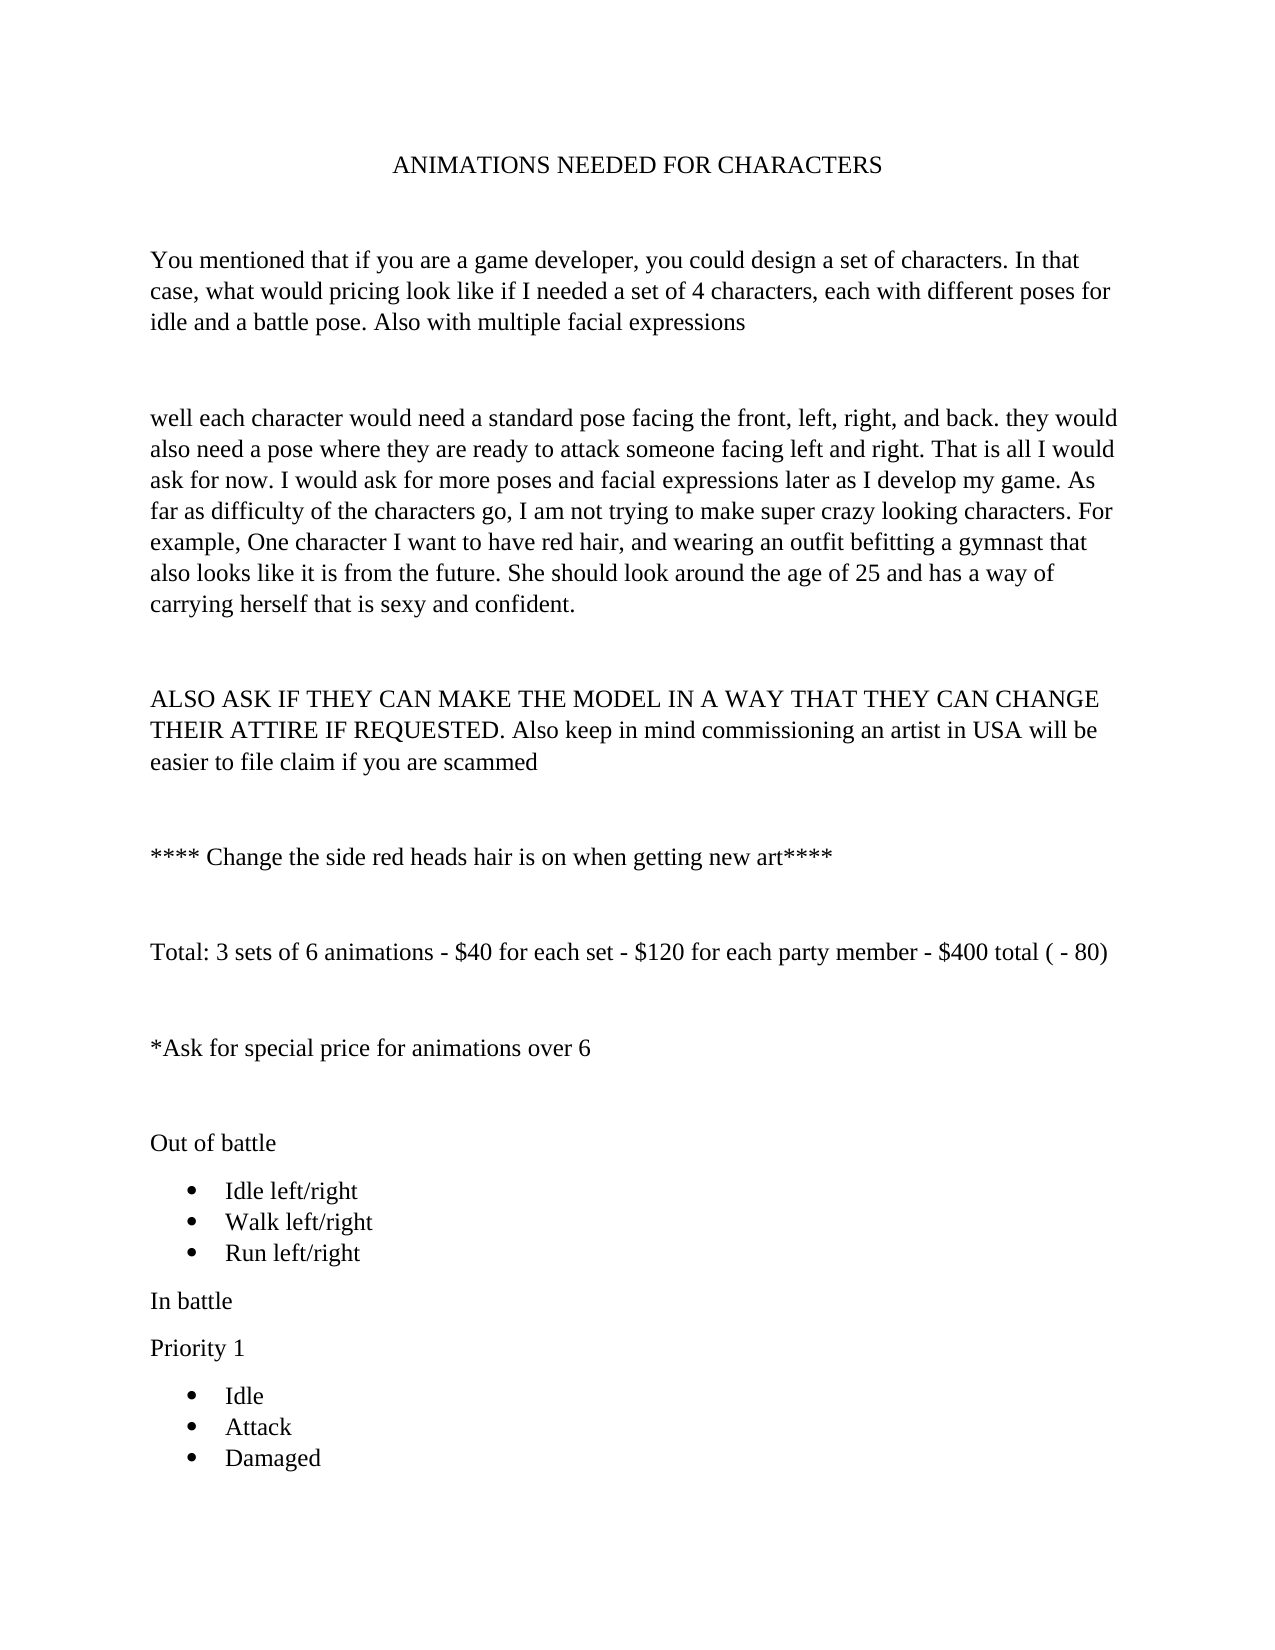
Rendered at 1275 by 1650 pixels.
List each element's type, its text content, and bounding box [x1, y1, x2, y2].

text Out of battle [150, 1128, 1125, 1157]
text Total: 3 sets of 6 animations - $40 for each set - $120 for each party member - $400 total ( - 80) [150, 937, 1125, 966]
text *Ask for special price for animations over 6 [150, 1033, 1125, 1062]
text ANIMATIONS NEEDED FOR CHARACTERS [150, 150, 1125, 179]
list Attack [187, 1412, 1125, 1441]
text well each character would need a standard pose facing the front, left, right, and back. they would also need a pose where they are ready to attack someone facing left and right. That is all I would ask for now. I would ask for more poses and facial expressions later as I develop my game. As far as difficulty of the characters go, I am not trying to make super crazy looking characters. For example, One character I want to have red hair, and wearing an outfit befitting a gymnast that also looks like it is from the future. She should look around the age of 25 and has a way of carrying herself that is sexy and confident. [150, 403, 1125, 618]
text Priority 1 [150, 1333, 1125, 1362]
text ALSO ASK IF THEY CAN MAKE THE MODEL IN A WAY THAT THEY CAN CHANGE THEIR ATTIRE IF REQUESTED. Also keep in mind commissioning an artist in USA will be easier to file claim if you are scammed [150, 684, 1125, 775]
list Idle left/right [187, 1176, 1125, 1205]
list Walk left/right [187, 1207, 1125, 1236]
text **** Change the side red heads hair is on when getting new art**** [150, 842, 1125, 871]
list Run left/right [187, 1238, 1125, 1267]
list Damaged [187, 1443, 1125, 1472]
list Idle [187, 1381, 1125, 1410]
text In battle [150, 1286, 1125, 1314]
text You mentioned that if you are a game developer, you could design a set of characters. In that case, what would pricing look like if I needed a set of 4 characters, each with different poses for idle and a battle pose. Also with multiple facial expressions [150, 245, 1125, 336]
